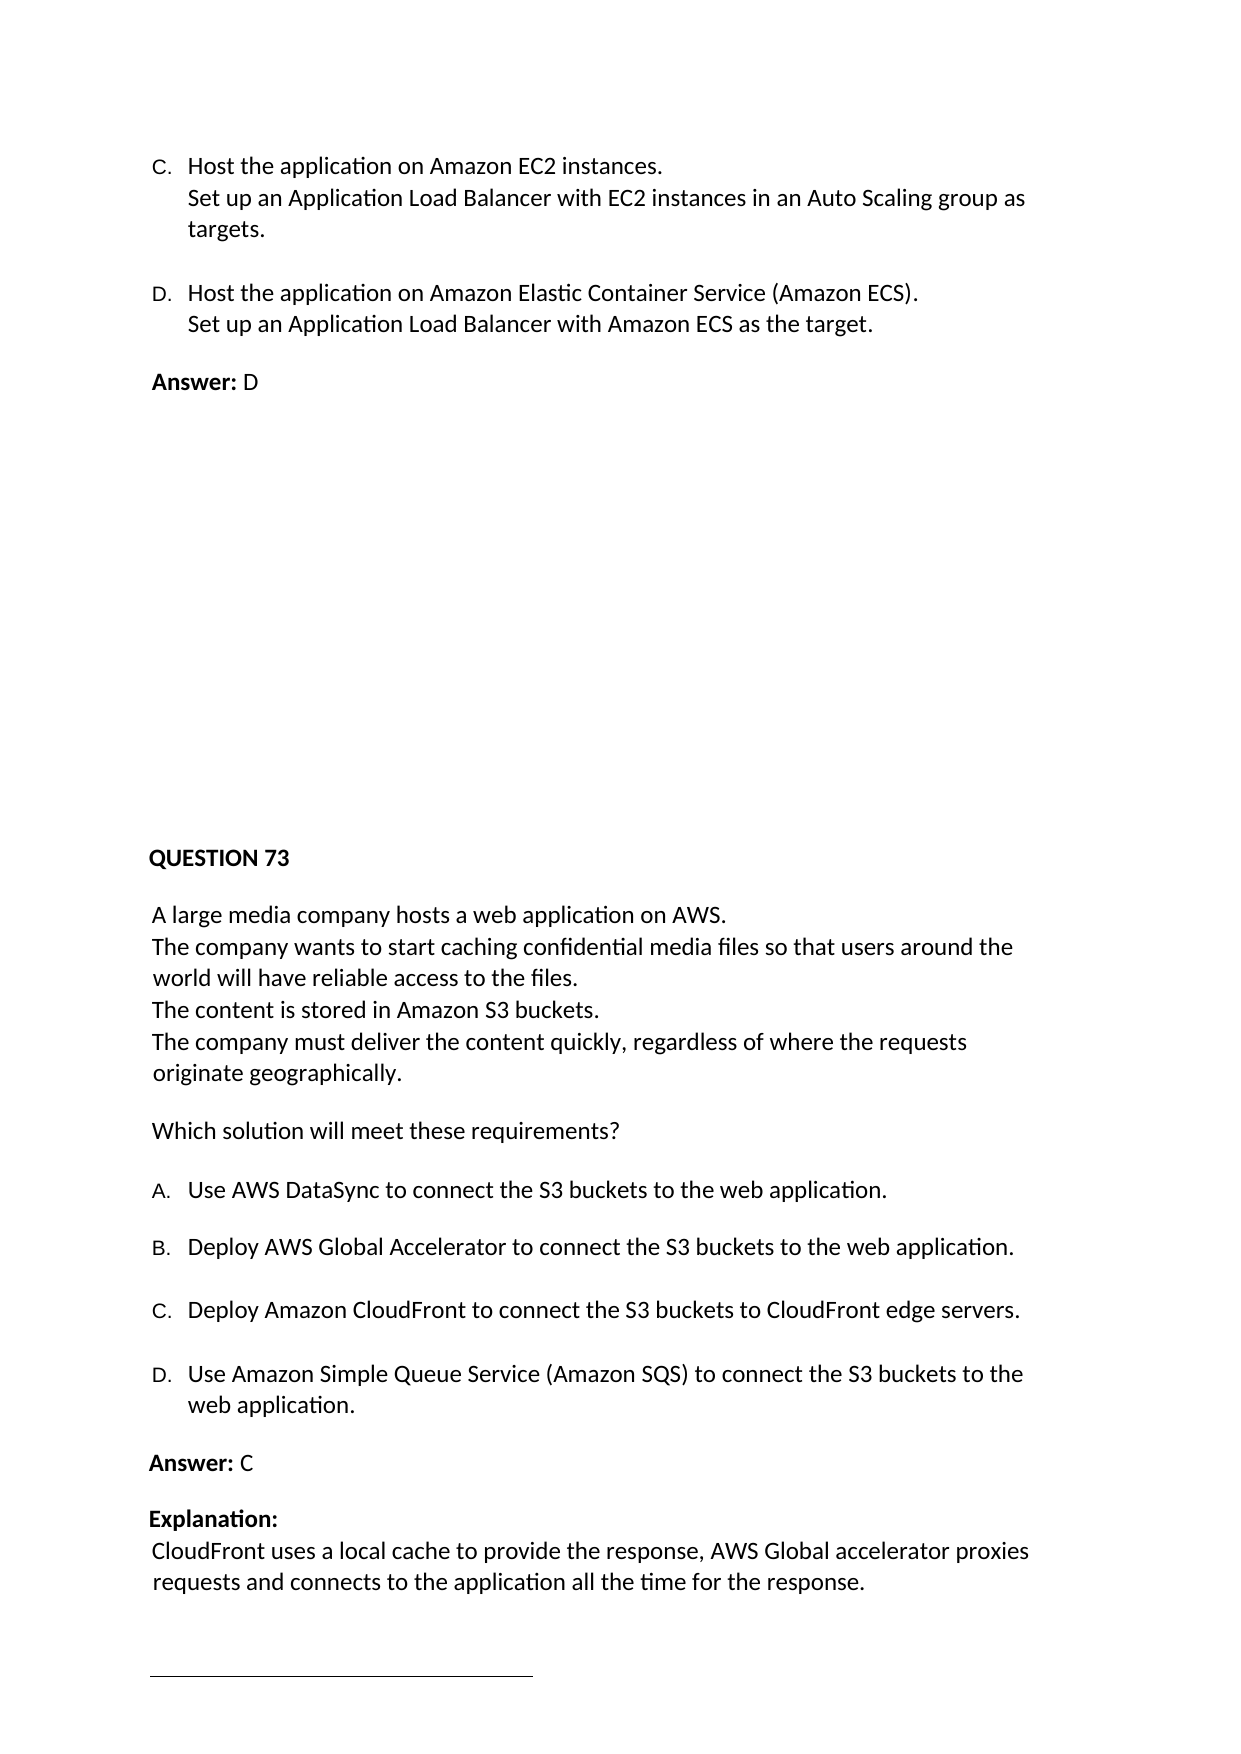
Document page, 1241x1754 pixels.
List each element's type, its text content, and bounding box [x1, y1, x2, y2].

text The content is stored in Amazon S3 buckets. [152, 994, 1061, 1025]
text Answer: C [148, 1447, 335, 1477]
list Host the application on Amazon EC2 instances. [152, 150, 1090, 181]
text Answer: D [152, 366, 1048, 397]
text A large media company hosts a web application on AWS. [152, 899, 1061, 930]
text Which solution will meet these requirements? [152, 1115, 1061, 1146]
text Set up an Application Load Balancer with EC2 instances in an Auto Scaling group as targets. [188, 182, 1090, 244]
text The company wants to start caching confidential media files so that users around the world will have reliable access to the files. [152, 931, 1061, 993]
list Use AWS DataSync to connect the S3 buckets to the web application. [152, 1174, 1061, 1204]
text Set up an Application Load Balancer with Amazon ECS as the target. [188, 308, 1090, 339]
list Deploy Amazon CloudFront to connect the S3 buckets to CloudFront edge servers. [152, 1294, 1061, 1325]
text The company must deliver the content quickly, regardless of where the requests originate geographically. [152, 1026, 1061, 1088]
text Explanation: [148, 1503, 335, 1534]
list Host the application on Amazon Elastic Container Service (Amazon ECS). [152, 277, 1090, 307]
text QUESTION 73 [148, 843, 335, 873]
list Deploy AWS Global Accelerator to connect the S3 buckets to the web application. [152, 1231, 1061, 1261]
text CloudFront uses a local cache to provide the response, AWS Global accelerator proxies requests and connects to the application all the time for the response. [152, 1535, 1061, 1597]
list Use Amazon Simple Queue Service (Amazon SQS) to connect the S3 buckets to the web application. [152, 1358, 1061, 1419]
